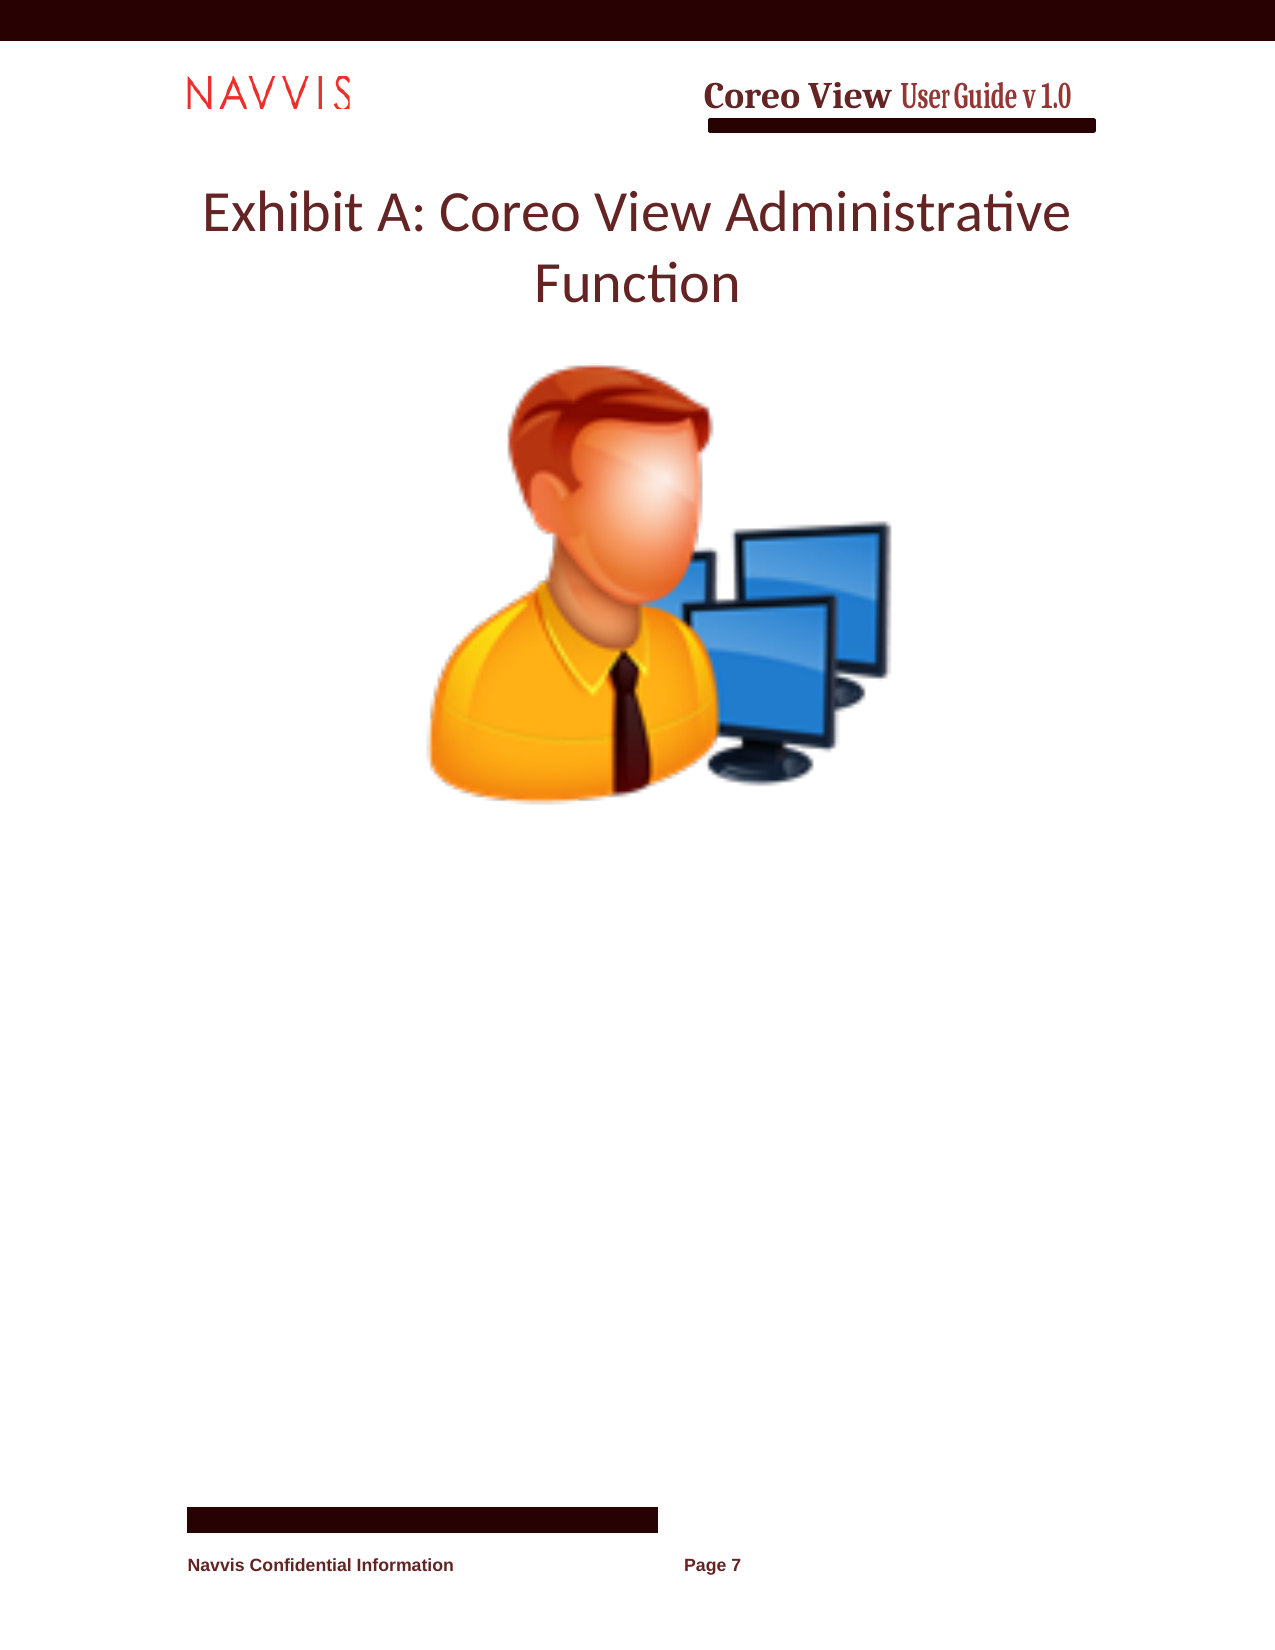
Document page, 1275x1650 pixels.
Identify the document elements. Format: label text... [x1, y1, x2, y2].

picture [425, 342, 899, 816]
title Exhibit A: Coreo View Administrative Function [187, 175, 1087, 317]
